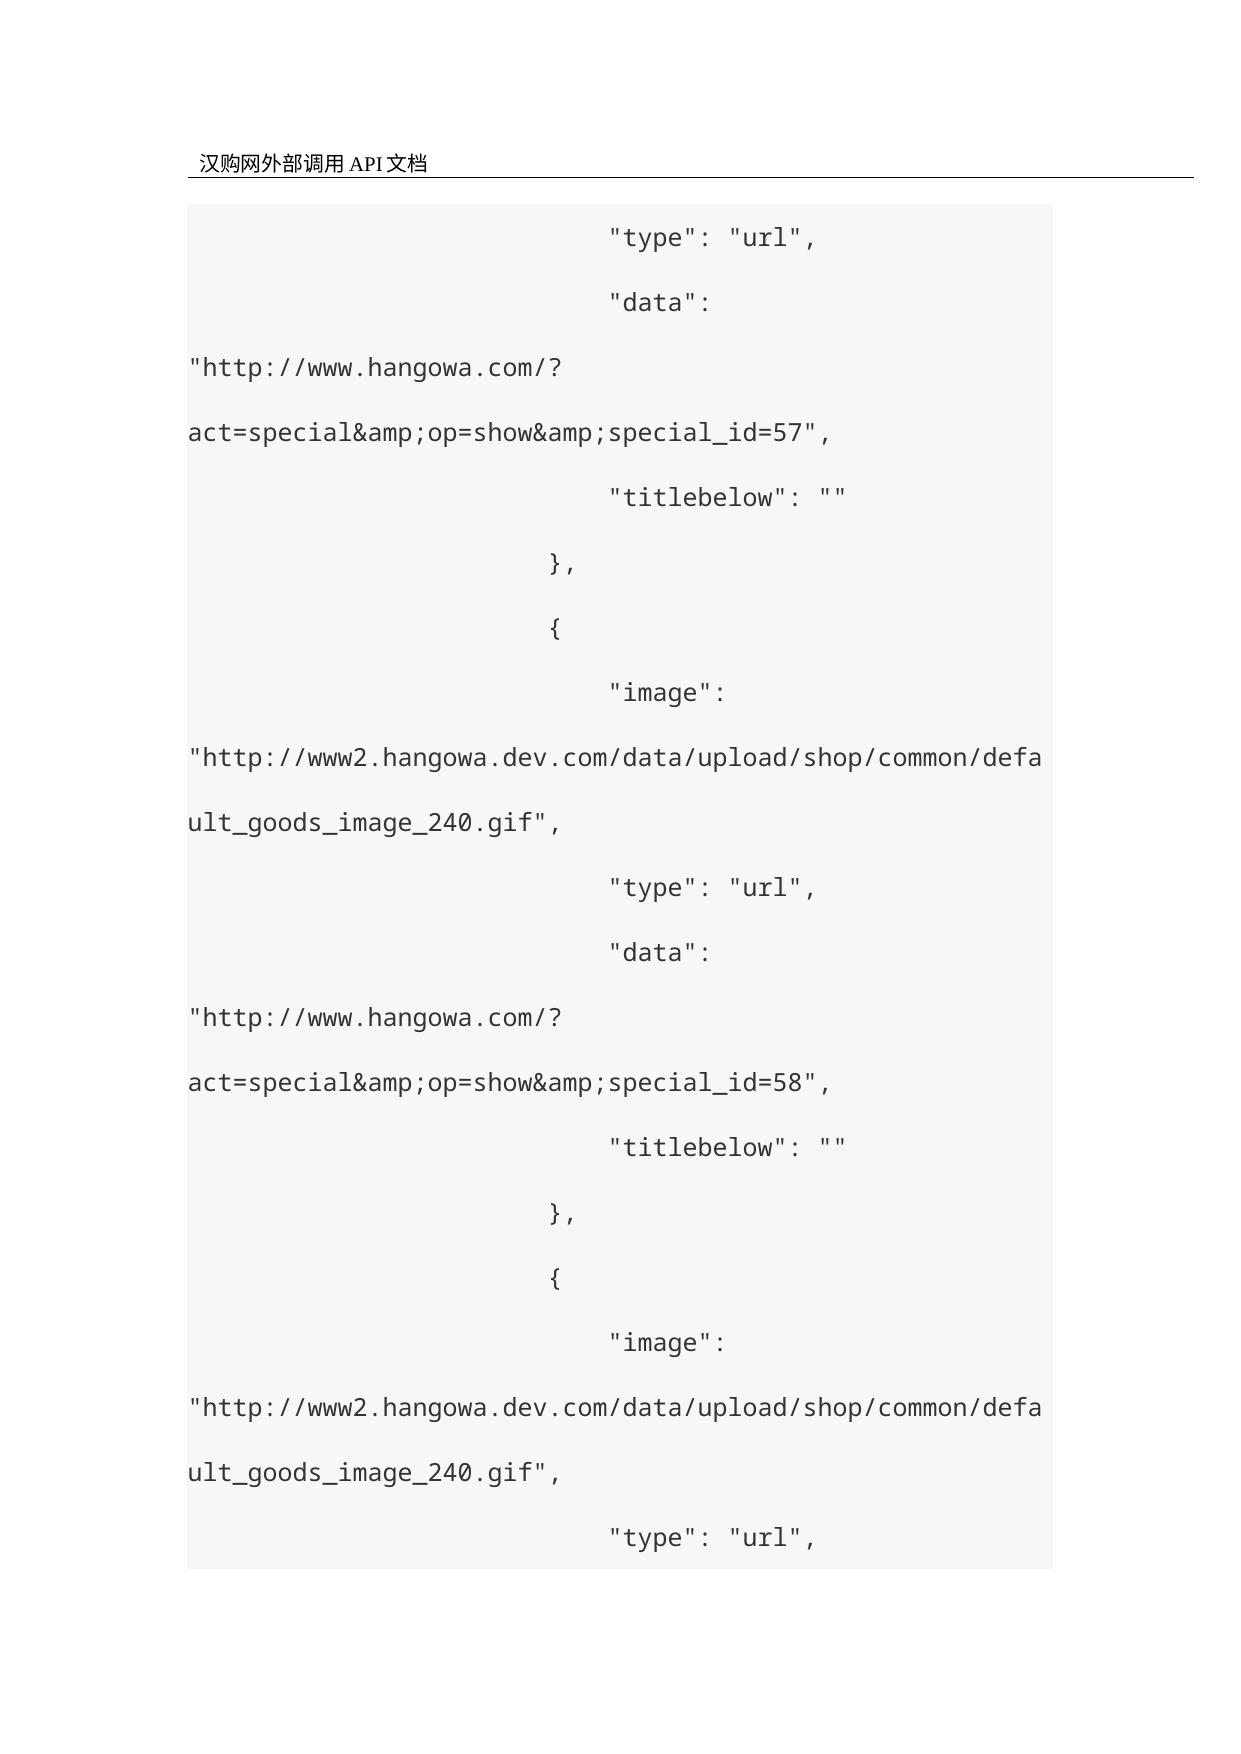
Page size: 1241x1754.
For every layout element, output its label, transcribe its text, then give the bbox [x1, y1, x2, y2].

text }, [187, 1179, 1053, 1244]
text "type": "url", [187, 1504, 1053, 1569]
text "image": "http://www2.hangowa.dev.com/data/upload/shop/common/default_goods_image_240.gif", [187, 659, 1053, 854]
text "type": "url", [187, 204, 1053, 269]
text }, [187, 529, 1053, 594]
text "data": "http://www.hangowa.com/?act=special&amp;op=show&amp;special_id=57", [187, 269, 1053, 464]
text "image": "http://www2.hangowa.dev.com/data/upload/shop/common/default_goods_image_240.gif", [187, 1309, 1053, 1504]
text { [187, 1244, 1053, 1309]
text { [187, 594, 1053, 659]
text "titlebelow": "" [187, 464, 1053, 529]
text "titlebelow": "" [187, 1114, 1053, 1179]
text "data": "http://www.hangowa.com/?act=special&amp;op=show&amp;special_id=58", [187, 919, 1053, 1114]
text "type": "url", [187, 854, 1053, 919]
